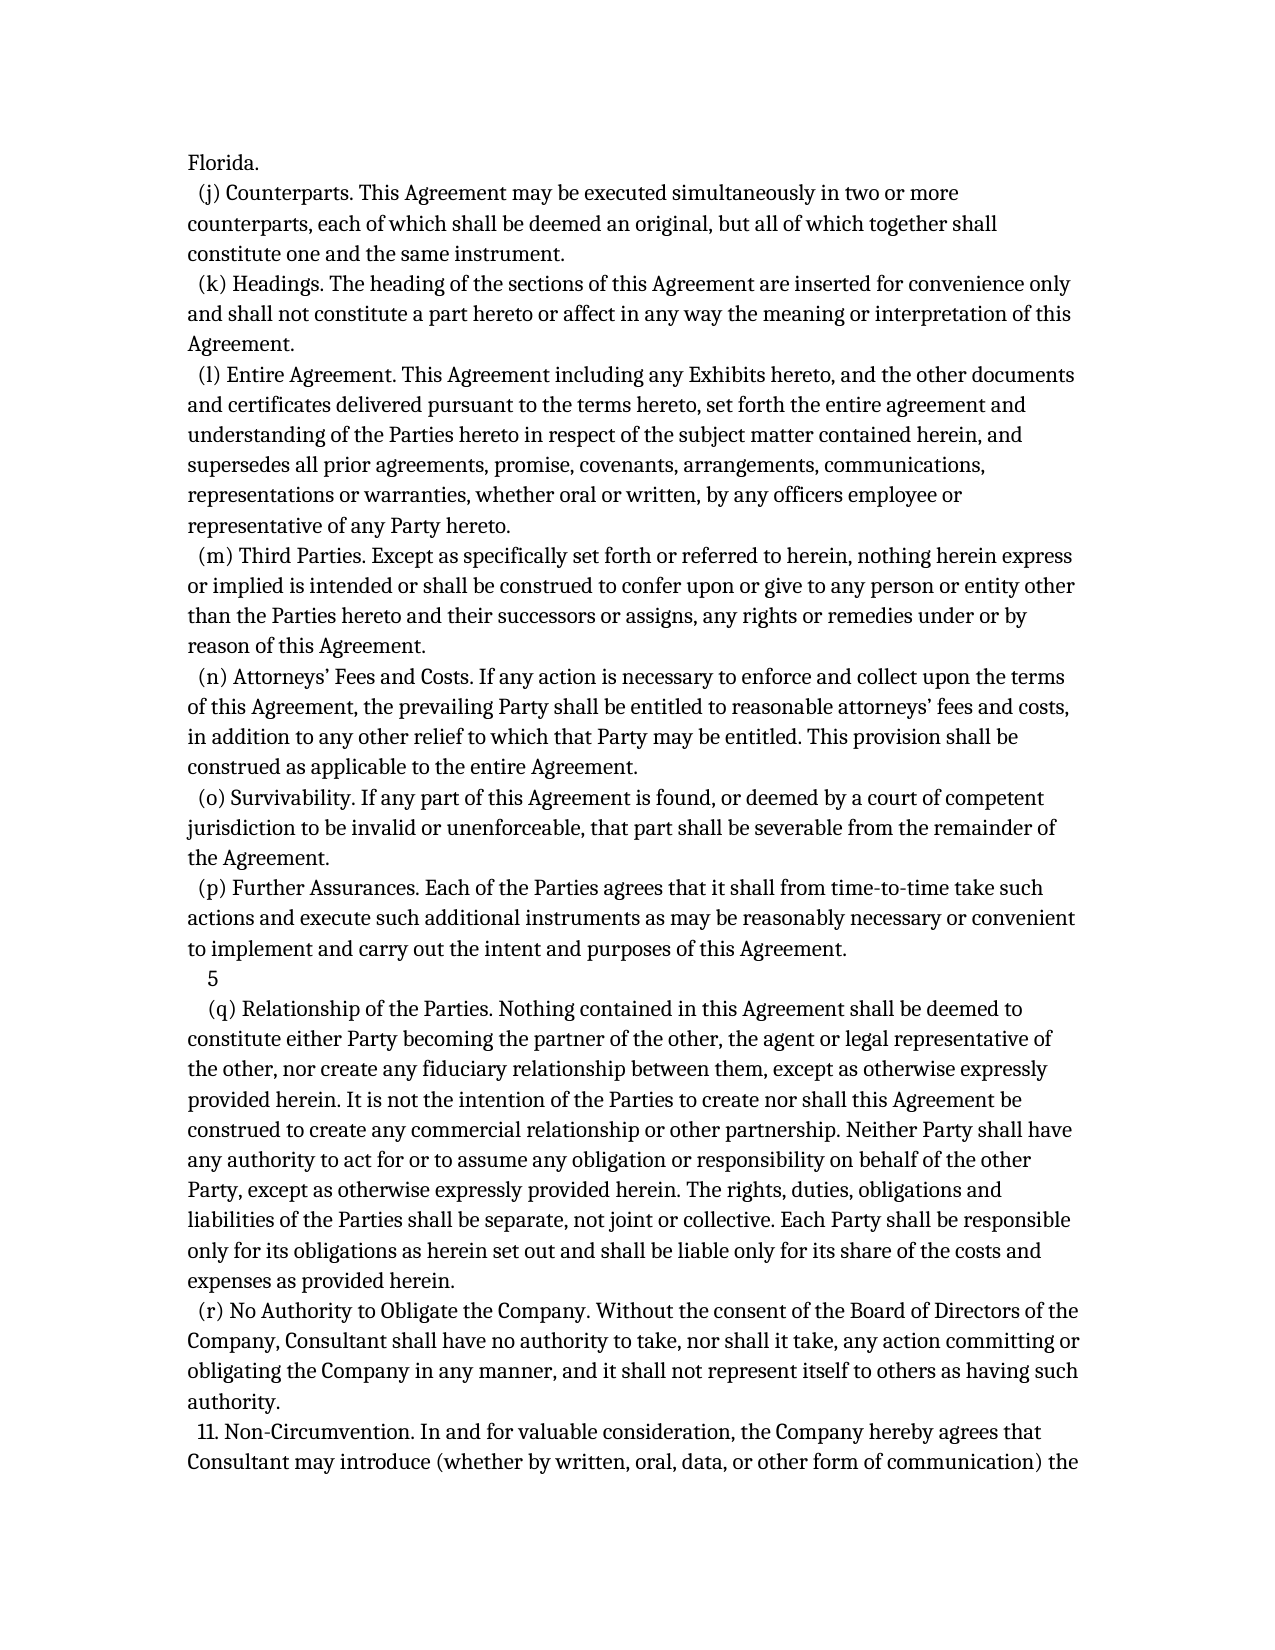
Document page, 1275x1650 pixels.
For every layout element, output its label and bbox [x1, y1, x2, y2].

text [187, 150, 1087, 1475]
